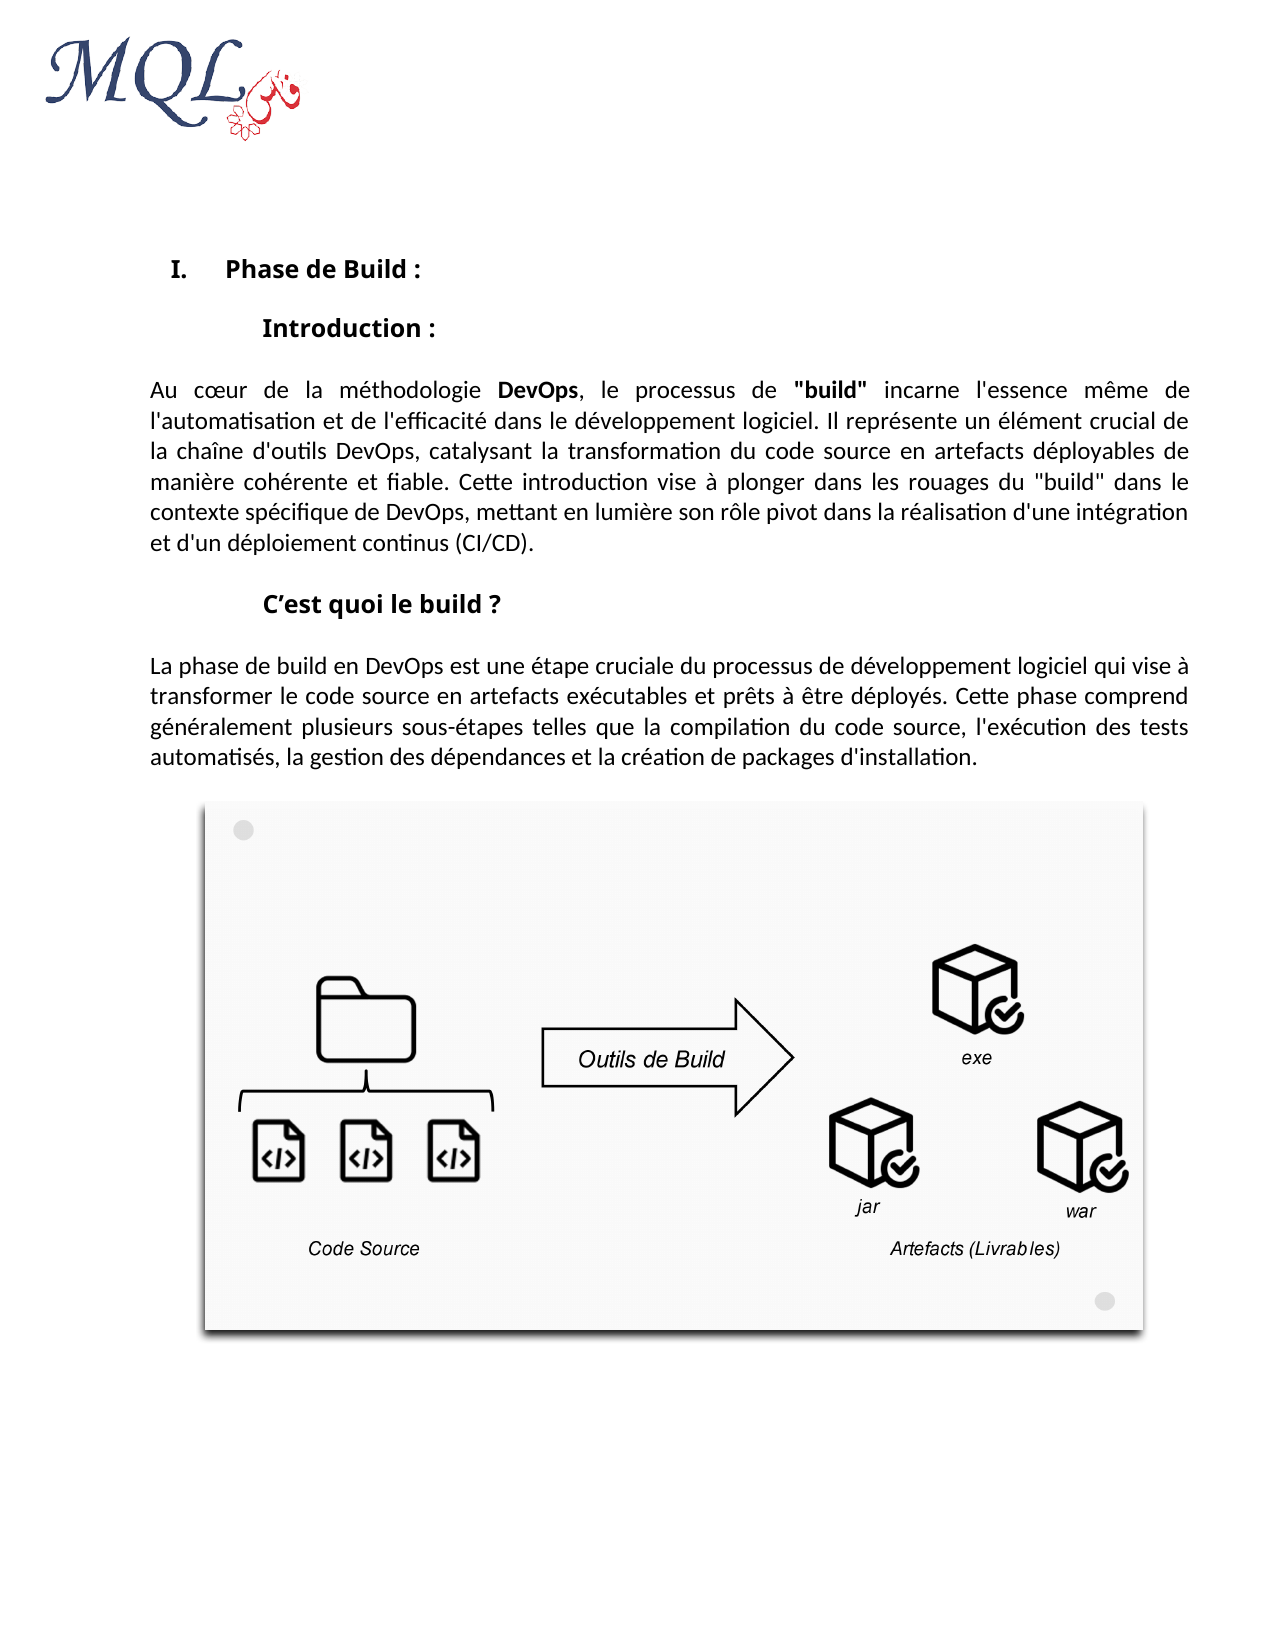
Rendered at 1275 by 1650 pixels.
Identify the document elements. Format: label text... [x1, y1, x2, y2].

picture [205, 801, 1143, 1330]
text C’est quoi le build ? [262, 587, 1191, 621]
text La phase de build en DevOps est une étape cruciale du processus de développement logiciel qui vise à transformer le code source en artefacts exécutables et prêts à être déployés. Cette phase comprend généralement plusieurs sous-étapes telles que la compilation du code source, l'exécution des tests automatisés, la gestion des dépendances et la création de packages d'installation. [150, 650, 1191, 772]
picture [27, 27, 318, 146]
text Au cœur de la méthodologie DevOps, le processus de "build" incarne l'essence même de l'automatisation et de l'efficacité dans le développement logiciel. Il représente un élément crucial de la chaîne d'outils DevOps, catalysant la transformation du code source en artefacts déployables de manière cohérente et fiable. Cette introduction vise à plonger dans les rouages du "build" dans le contexte spécifique de DevOps, mettant en lumière son rôle pivot dans la réalisation d'une intégration et d'un déploiement continus (CI/CD). [150, 374, 1191, 557]
text Introduction : [262, 311, 1191, 345]
list Phase de Build : [187, 252, 1191, 286]
